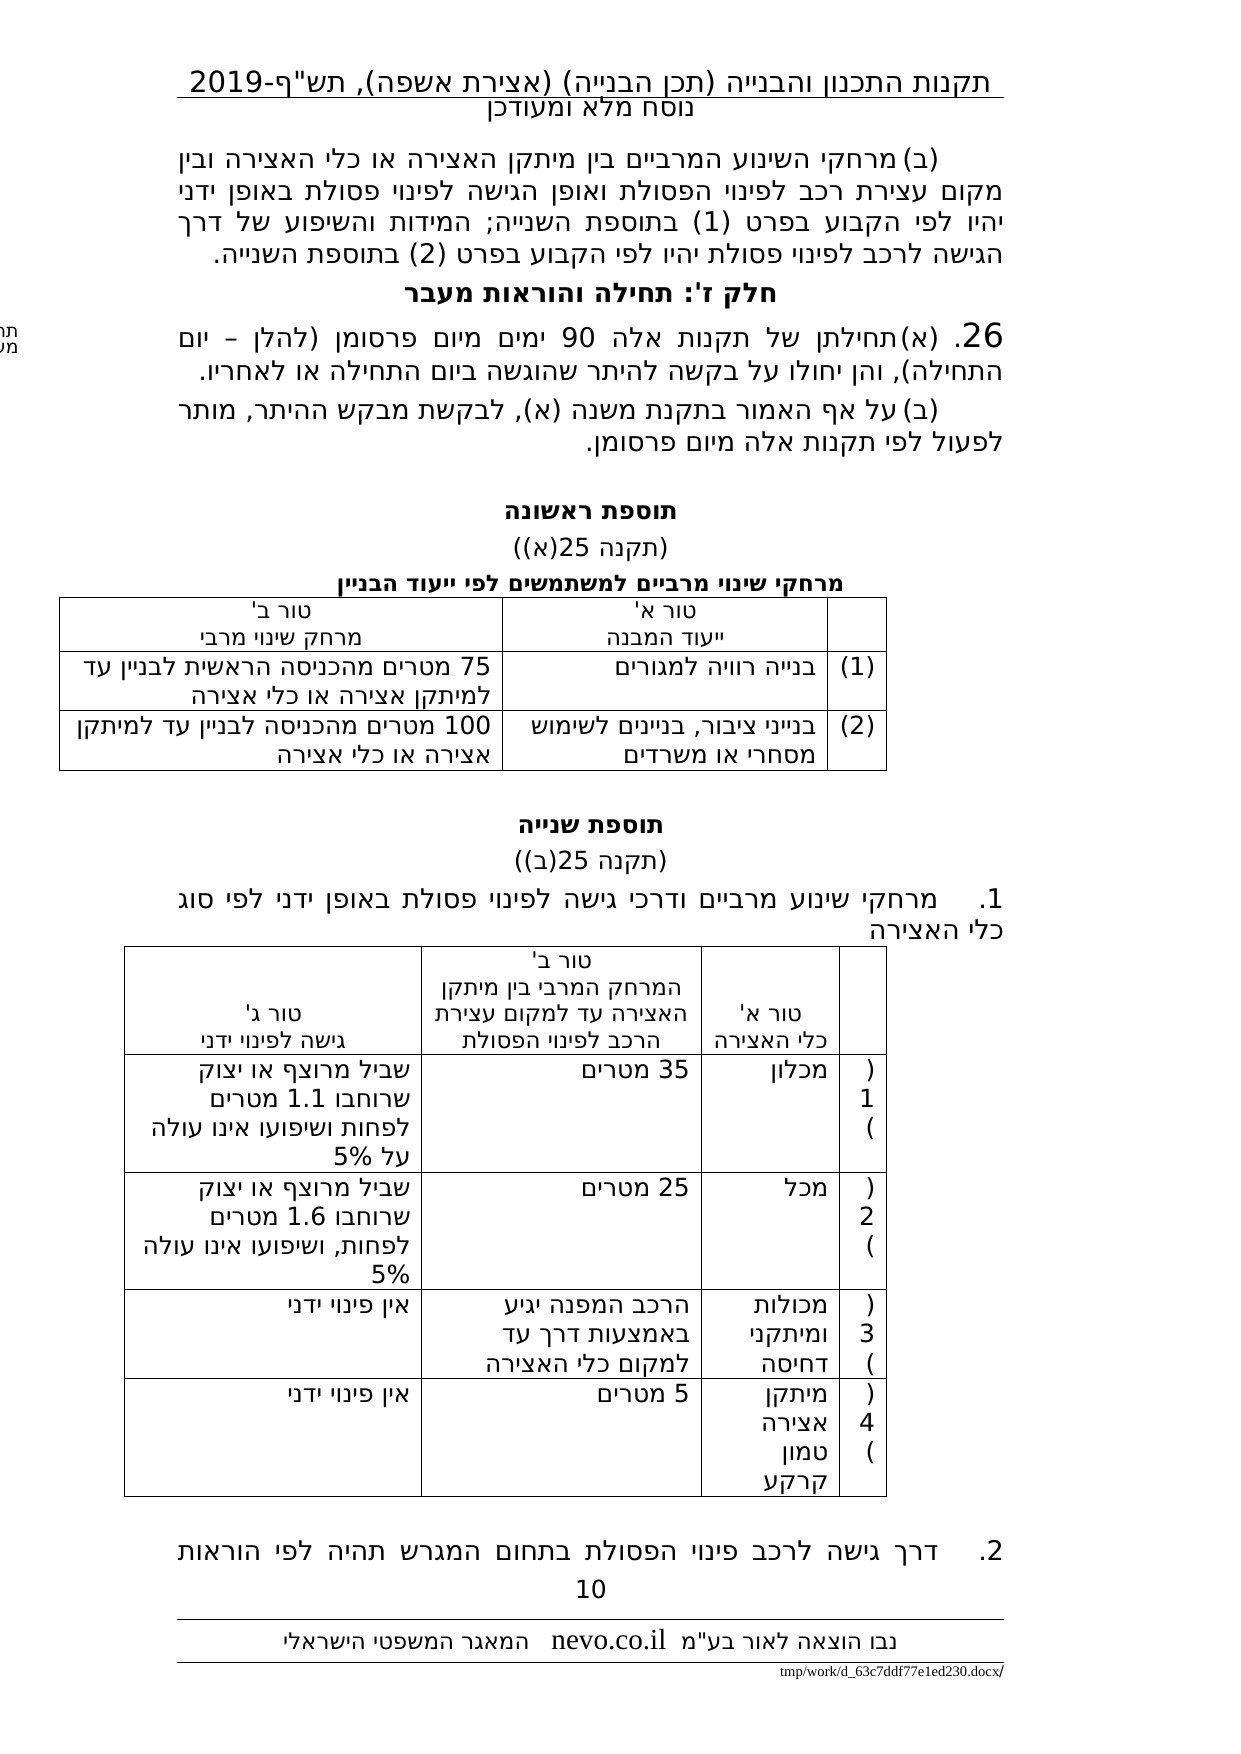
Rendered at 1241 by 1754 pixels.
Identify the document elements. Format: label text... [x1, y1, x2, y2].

table_cell מכלון [702, 1055, 839, 1172]
table_cell שביל מרוצף או יצוק שרוחבו 1.6 מטרים לפחות, ושיפועו אינו עולה 5% [125, 1173, 421, 1289]
table_cell אין פינוי ידני [125, 1290, 421, 1378]
text תוספת ראשונה [177, 497, 1004, 526]
table_cell (2) [828, 711, 886, 770]
text (ב) מרחקי השינוע המרביים בין מיתקן האצירה או כלי האצירה ובין מקום עצירת רכב לפינוי הפסולת ואופן הגישה לפינוי פסולת באופן ידני יהיו לפי הקבוע בפרט (1) בתוספת השנייה; המידות והשיפוע של דרך הגישה לרכב לפינוי פסולת יהיו לפי הקבוע בפרט (2) בתוספת השנייה. [177, 144, 1004, 270]
table_cell מיתקן אצירה טמון קרקע [702, 1379, 839, 1496]
table_cell (2) [840, 1173, 886, 1289]
text 26. (א) תחילתן של תקנות אלה 90 ימים מיום פרסומן (להלן – יום התחילה), והן יחולו על בקשה להיתר שהוגשה ביום התחילה או לאחריו. [177, 316, 1004, 387]
text 1. מרחקי שינוע מרביים ודרכי גישה לפינוי פסולת באופן ידני לפי סוג כלי האצירה [177, 883, 1004, 946]
table_cell (4) [840, 1379, 886, 1496]
text (תקנה 25(ב)) [177, 846, 1004, 876]
text מרחקי שינוי מרביים למשתמשים לפי ייעוד הבניין [177, 570, 1004, 597]
table_header [840, 947, 886, 1054]
table_cell (3) [840, 1290, 886, 1378]
table_header טור א' ייעוד המבנה [503, 598, 827, 651]
text (תקנה 25(א)) [177, 533, 1004, 562]
table_header טור א' כלי האצירה [702, 947, 839, 1054]
table_cell 35 מטרים [422, 1055, 701, 1172]
table_header טור ב' מרחק שינוי מרבי [60, 598, 502, 651]
table_cell 25 מטרים [422, 1173, 701, 1289]
table_cell הרכב המפנה יגיע באמצעות דרך עד למקום כלי האצירה [422, 1290, 701, 1378]
text תוספת שנייה [177, 810, 1004, 839]
text (ב) על אף האמור בתקנת משנה (א), לבקשת מבקש ההיתר, מותר לפעול לפי תקנות אלה מיום פרסומן. [177, 394, 1004, 457]
table_cell בנייני ציבור, בניינים לשימוש מסחרי או משרדים [503, 711, 827, 770]
table_cell (1) [840, 1055, 886, 1172]
table_header [828, 598, 886, 651]
table_cell בנייה רוויה למגורים [503, 652, 827, 710]
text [177, 1536, 1004, 1567]
table_cell (1) [828, 652, 886, 710]
table_cell מכולות ומיתקני דחיסה [702, 1290, 839, 1378]
table_header טור ב' המרחק המרבי בין מיתקן האצירה עד למקום עצירת הרכב לפינוי הפסולת [422, 947, 701, 1054]
table_cell שביל מרוצף או יצוק שרוחבו 1.1 מטרים לפחות ושיפועו אינו עולה על 5% [125, 1055, 421, 1172]
table_cell 5 מטרים [422, 1379, 701, 1496]
table_cell מכל [702, 1173, 839, 1289]
table_cell 75 מטרים מהכניסה הראשית לבניין עד למיתקן אצירה או כלי אצירה [60, 652, 502, 710]
table_cell אין פינוי ידני [125, 1379, 421, 1496]
text חלק ז': תחילה והוראות מעבר [177, 277, 1004, 309]
table_cell 100 מטרים מהכניסה לבניין עד למיתקן אצירה או כלי אצירה [60, 711, 502, 770]
table_header טור ג' גישה לפינוי ידני [125, 947, 421, 1054]
